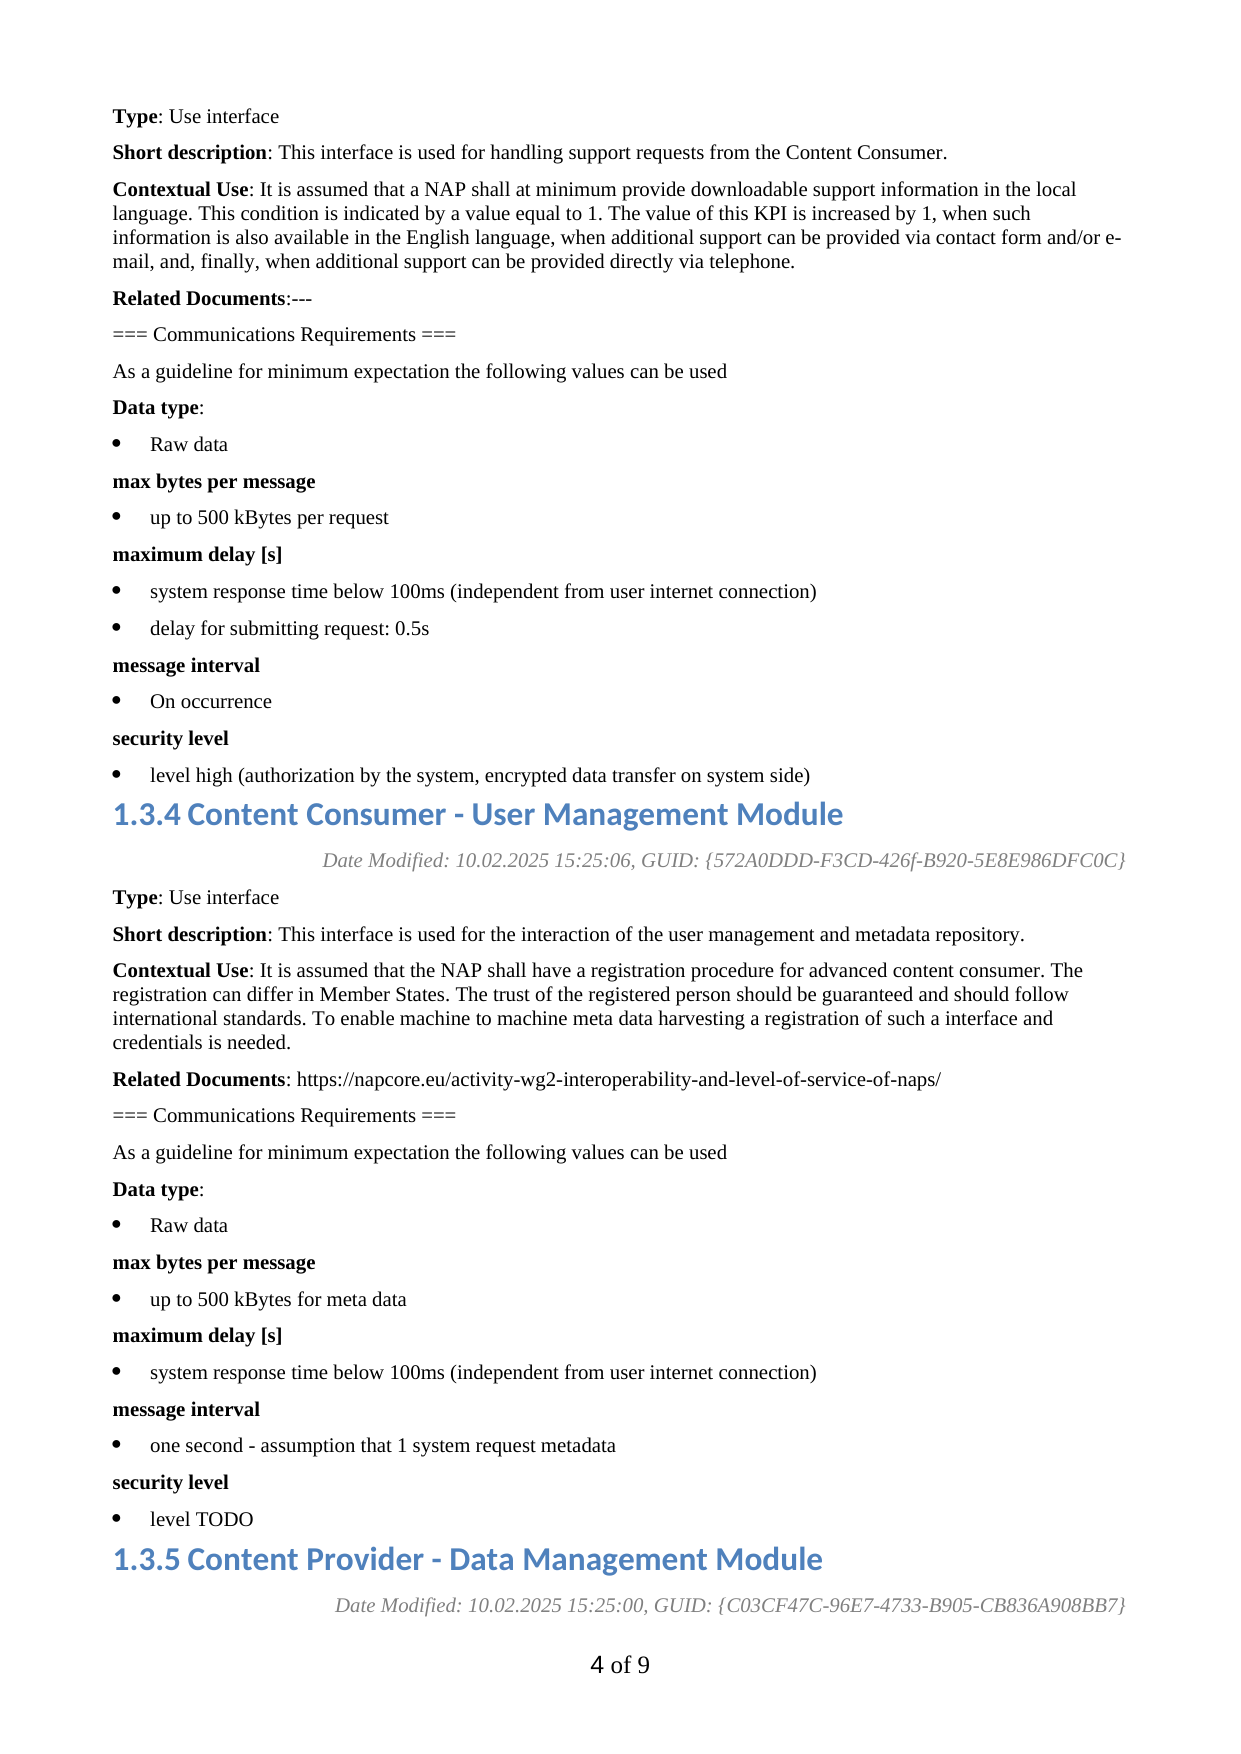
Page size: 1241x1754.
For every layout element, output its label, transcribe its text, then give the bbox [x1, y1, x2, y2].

text security level [112, 1470, 1128, 1494]
text Short description: This interface is used for handling support requests from the Content Consumer. [112, 140, 1128, 164]
text message interval [112, 1397, 1128, 1421]
list delay for submitting request: 0.5s [112, 616, 1128, 640]
text Short description: This interface is used for the interaction of the user management and metadata repository. [112, 922, 1128, 946]
text max bytes per message [112, 1250, 1128, 1274]
list up to 500 kBytes for meta data [112, 1287, 1128, 1311]
subtitle Content Consumer - User Management Module [112, 793, 1128, 834]
text maximum delay [s] [112, 1323, 1128, 1347]
list one second - assumption that 1 system request metadata [112, 1433, 1128, 1458]
text As a guideline for minimum expectation the following values can be used [112, 359, 1128, 383]
text Date Modified: 10.02.2025 15:25:06, GUID: {572A0DDD-F3CD-426f-B920-5E8E986DFC0C} [112, 848, 1128, 872]
text message interval [112, 652, 1128, 677]
text === Communications Requirements === [112, 1103, 1128, 1127]
text === Communications Requirements === [112, 322, 1128, 346]
text Data type: [112, 1177, 1128, 1201]
text maximum delay [s] [112, 542, 1128, 566]
text Data type: [112, 395, 1128, 419]
list level TODO [112, 1507, 1128, 1531]
list system response time below 100ms (independent from user internet connection) [112, 579, 1128, 603]
list level high (authorization by the system, encrypted data transfer on system side) [112, 762, 1128, 787]
text Type: Use interface [112, 104, 1128, 128]
text Contextual Use: It is assumed that the NAP shall have a registration procedure for advanced content consumer. The registration can differ in Member States. The trust of the registered person should be guaranteed and should follow international standards. To enable machine to machine meta data harvesting a registration of such a interface and credentials is needed. [112, 958, 1128, 1054]
list Raw data [112, 432, 1128, 456]
list On occurrence [112, 689, 1128, 713]
text Related Documents:--- [112, 286, 1128, 310]
text security level [112, 726, 1128, 750]
text Date Modified: 10.02.2025 15:25:00, GUID: {C03CF47C-96E7-4733-B905-CB836A908BB7} [112, 1593, 1128, 1617]
text Type: Use interface [112, 885, 1128, 909]
text max bytes per message [112, 469, 1128, 493]
list up to 500 kBytes per request [112, 505, 1128, 530]
text Contextual Use: It is assumed that a NAP shall at minimum provide downloadable support information in the local language. This condition is indicated by a value equal to 1. The value of this KPI is increased by 1, when such information is also available in the English language, when additional support can be provided via contact form and/or e-mail, and, finally, when additional support can be provided directly via telephone. [112, 177, 1128, 273]
list Raw data [112, 1213, 1128, 1237]
text As a guideline for minimum expectation the following values can be used [112, 1140, 1128, 1164]
subtitle Content Provider - Data Management Module [112, 1537, 1128, 1578]
list system response time below 100ms (independent from user internet connection) [112, 1360, 1128, 1384]
text Related Documents: https://napcore.eu/activity-wg2-interoperability-and-level-of-service-of-naps/ [112, 1067, 1128, 1091]
